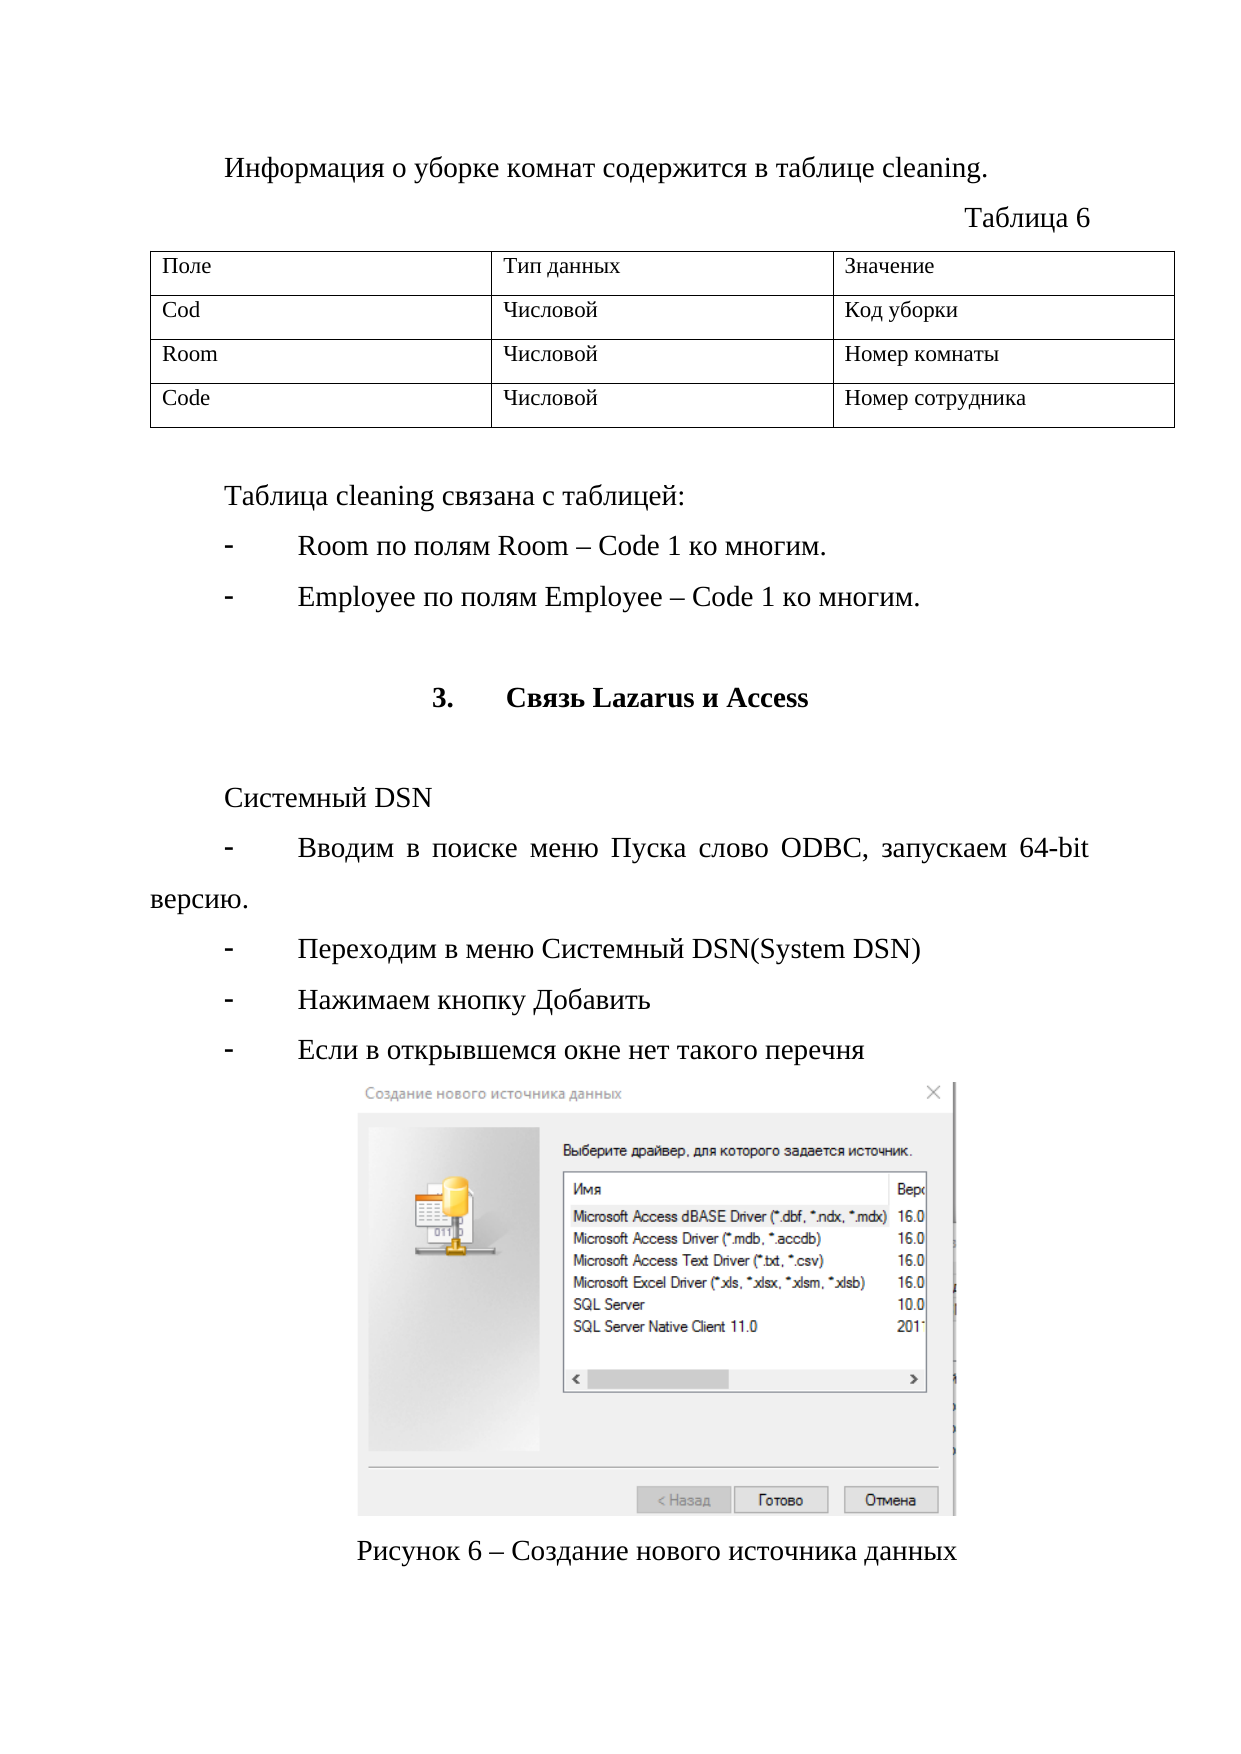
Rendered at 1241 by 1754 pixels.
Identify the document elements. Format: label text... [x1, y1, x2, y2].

text Рисунок 6 – Создание нового источника данных [150, 1533, 1090, 1566]
table_cell Числовой [492, 340, 833, 383]
text Employee по полям Employee – Code 1 ко многим. [150, 579, 1090, 613]
table_cell Номер сотрудника [834, 384, 1174, 427]
text Вводим в поиске меню Пуска слово ODBC, запускаем 64-bit версию. [150, 831, 1090, 914]
text Связь Lazarus и Access [150, 680, 1090, 713]
text Room по полям Room – Code 1 ко многим. [150, 528, 1090, 562]
table_cell Числовой [492, 384, 833, 427]
table_header Значение [834, 252, 1174, 295]
text Нажимаем кнопку Добавить [150, 982, 1090, 1015]
table_header Тип данных [492, 252, 833, 295]
table_cell Код уборки [834, 296, 1174, 339]
text Если в открывшемся окне нет такого перечня [150, 1032, 1090, 1066]
text Таблица 6 [150, 200, 1090, 234]
table_cell Room [151, 340, 491, 383]
picture [357, 1082, 957, 1516]
text Таблица cleaning связана с таблицей: [150, 478, 1090, 512]
table_header Поле [151, 252, 491, 295]
table_cell Числовой [492, 296, 833, 339]
text Информация о уборке комнат содержится в таблице cleaning. [150, 150, 1090, 183]
table_cell Code [151, 384, 491, 427]
text Переходим в меню Системный DSN(System DSN) [150, 931, 1090, 965]
text Системный DSN [150, 780, 1090, 814]
table_cell Номер комнаты [834, 340, 1174, 383]
table_cell Cod [151, 296, 491, 339]
